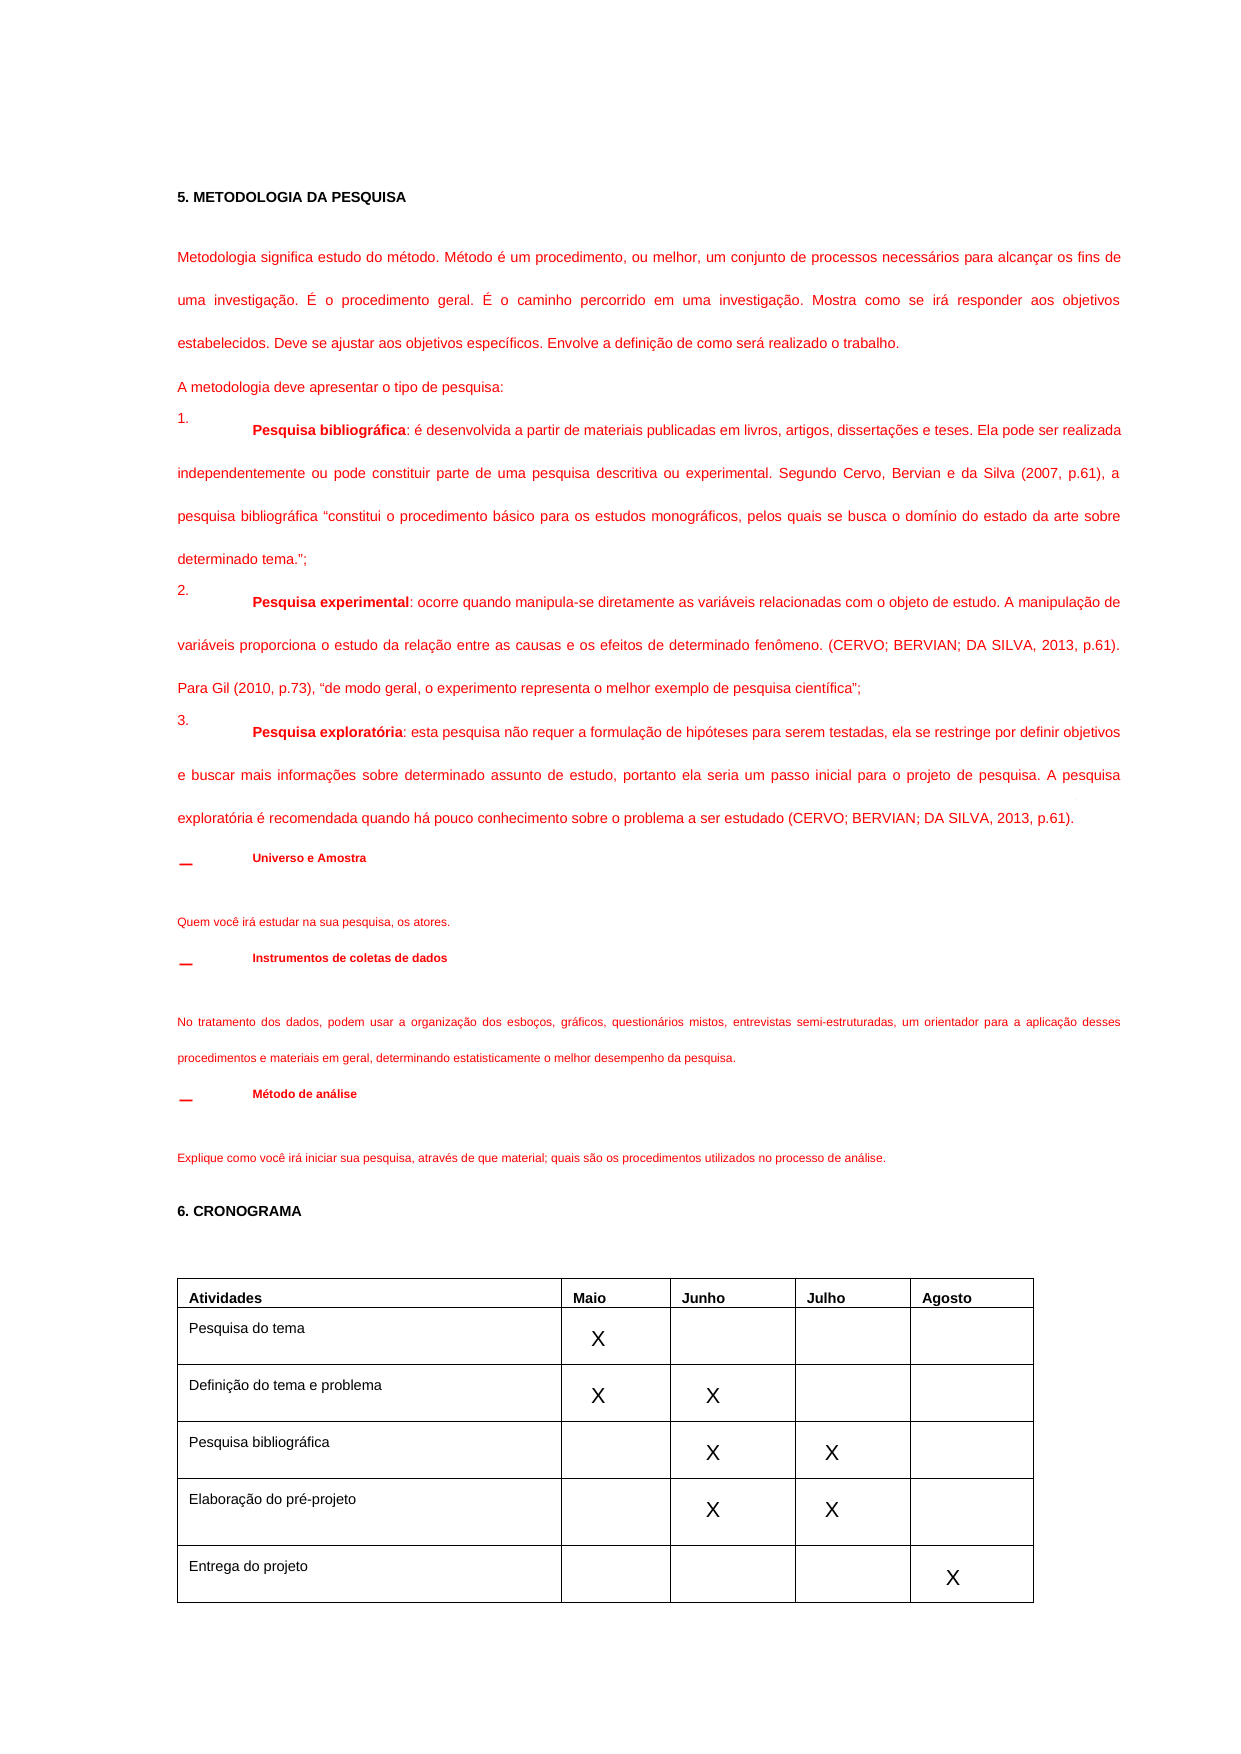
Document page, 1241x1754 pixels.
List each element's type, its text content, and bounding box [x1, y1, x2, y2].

table_cell [796, 1308, 910, 1364]
table_header Maio [562, 1279, 670, 1307]
table_cell X [796, 1422, 910, 1478]
list Instrumentos de coletas de dados [177, 941, 1122, 983]
text Quem você irá estudar na sua pesquisa, os atores. [177, 905, 1122, 929]
list Universo e Amostra [177, 841, 1122, 883]
table_header Agosto [911, 1279, 1033, 1307]
text A metodologia deve apresentar o tipo de pesquisa: [177, 366, 1122, 395]
text Metodologia significa estudo do método. Método é um procedimento, ou melhor, um conjunto de processos necessários para alcançar os fins de uma investigação. É o procedimento geral. É o caminho percorrido em uma investigação. Mostra como se irá responder aos objetivos estabelecidos. Deve se ajustar aos objetivos específicos. Envolve a definição de como será realizado o trabalho. [177, 237, 1122, 352]
text No tratamento dos dados, podem usar a organização dos esboços, gráficos, questionários mistos, entrevistas semi-estruturadas, um orientador para a aplicação desses procedimentos e materiais em geral, determinando estatisticamente o melhor desempenho da pesquisa. [177, 1005, 1122, 1065]
table_cell [562, 1422, 670, 1478]
table_cell X [562, 1308, 670, 1364]
table_cell X [796, 1479, 910, 1545]
table_cell Entrega do projeto [178, 1546, 561, 1602]
table_cell X [671, 1479, 795, 1545]
table_cell [671, 1308, 795, 1364]
table_cell [562, 1479, 670, 1545]
table_cell [796, 1365, 910, 1421]
table_cell X [671, 1422, 795, 1478]
table_header Atividades [178, 1279, 561, 1307]
table_cell [911, 1479, 1033, 1545]
table_cell [562, 1546, 670, 1602]
table_header Junho [671, 1279, 795, 1307]
list Pesquisa bibliográfica: é desenvolvida a partir de materiais publicadas em livros, artigos, dissertações e teses. Ela pode ser realizada independentemente ou pode constituir parte de uma pesquisa descritiva ou experimental. Segundo Cervo, Bervian e da Silva (2007, p.61), a pesquisa bibliográfica “constitui o procedimento básico para os estudos monográficos, pelos quais se busca o domínio do estado da arte sobre determinado tema.”; [177, 409, 1122, 568]
text 5. METODOLOGIA DA PESQUISA [177, 177, 1122, 206]
table_cell Definição do tema e problema [178, 1365, 561, 1421]
table_header Julho [796, 1279, 910, 1307]
text 6. CRONOGRAMA [177, 1191, 1122, 1220]
table_cell Pesquisa do tema [178, 1308, 561, 1364]
text Explique como você irá iniciar sua pesquisa, através de que material; quais são os procedimentos utilizados no processo de análise. [177, 1141, 1122, 1165]
list Método de análise [177, 1077, 1122, 1119]
list Pesquisa exploratória: esta pesquisa não requer a formulação de hipóteses para serem testadas, ela se restringe por definir objetivos e buscar mais informações sobre determinado assunto de estudo, portanto ela seria um passo inicial para o projeto de pesquisa. A pesquisa exploratória é recomendada quando há pouco conhecimento sobre o problema a ser estudado (CERVO; BERVIAN; DA SILVA, 2013, p.61). » [177, 711, 1122, 826]
table_cell [911, 1365, 1033, 1421]
table_cell [911, 1422, 1033, 1478]
list Pesquisa experimental: ocorre quando manipula-se diretamente as variáveis relacionadas com o objeto de estudo. A manipulação de variáveis proporciona o estudo da relação entre as causas e os efeitos de determinado fenômeno. (CERVO; BERVIAN; DA SILVA, 2013, p.61). Para Gil (2010, p.73), “de modo geral, o experimento representa o melhor exemplo de pesquisa científica”; [177, 582, 1122, 697]
table_cell X [562, 1365, 670, 1421]
table_cell Elaboração do pré-projeto [178, 1479, 561, 1545]
table_cell [911, 1308, 1033, 1364]
table_cell X [671, 1365, 795, 1421]
table_cell Pesquisa bibliográfica [178, 1422, 561, 1478]
table_cell [671, 1546, 795, 1602]
table_cell X [911, 1546, 1033, 1602]
table_cell [796, 1546, 910, 1602]
